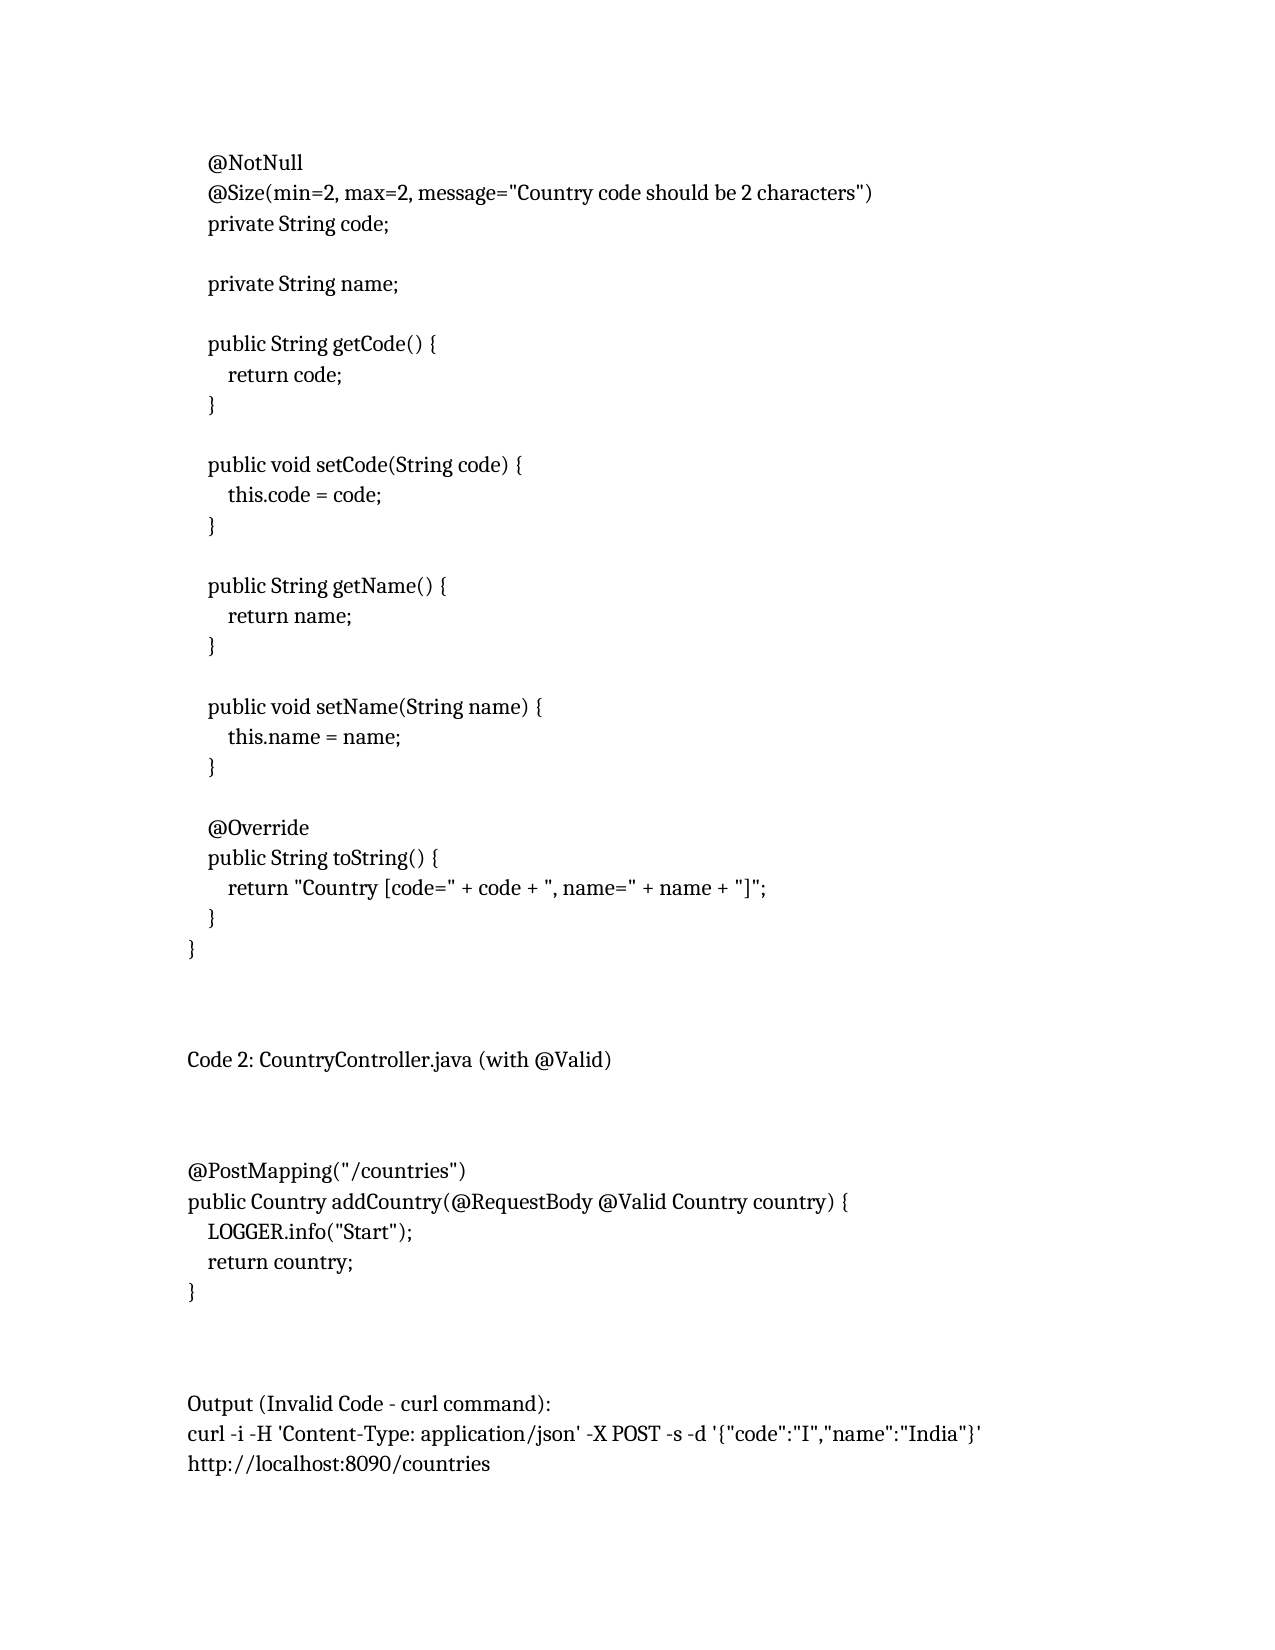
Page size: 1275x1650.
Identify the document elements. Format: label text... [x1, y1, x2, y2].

text Code 2: CountryController.java (with @Valid) [187, 1017, 1087, 1103]
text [187, 150, 1087, 992]
text @PostMapping("/countries") public Country addCountry(@RequestBody @Valid Country country) { LOGGER.info("Start"); return country; } [187, 1128, 1087, 1336]
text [187, 1360, 1087, 1477]
